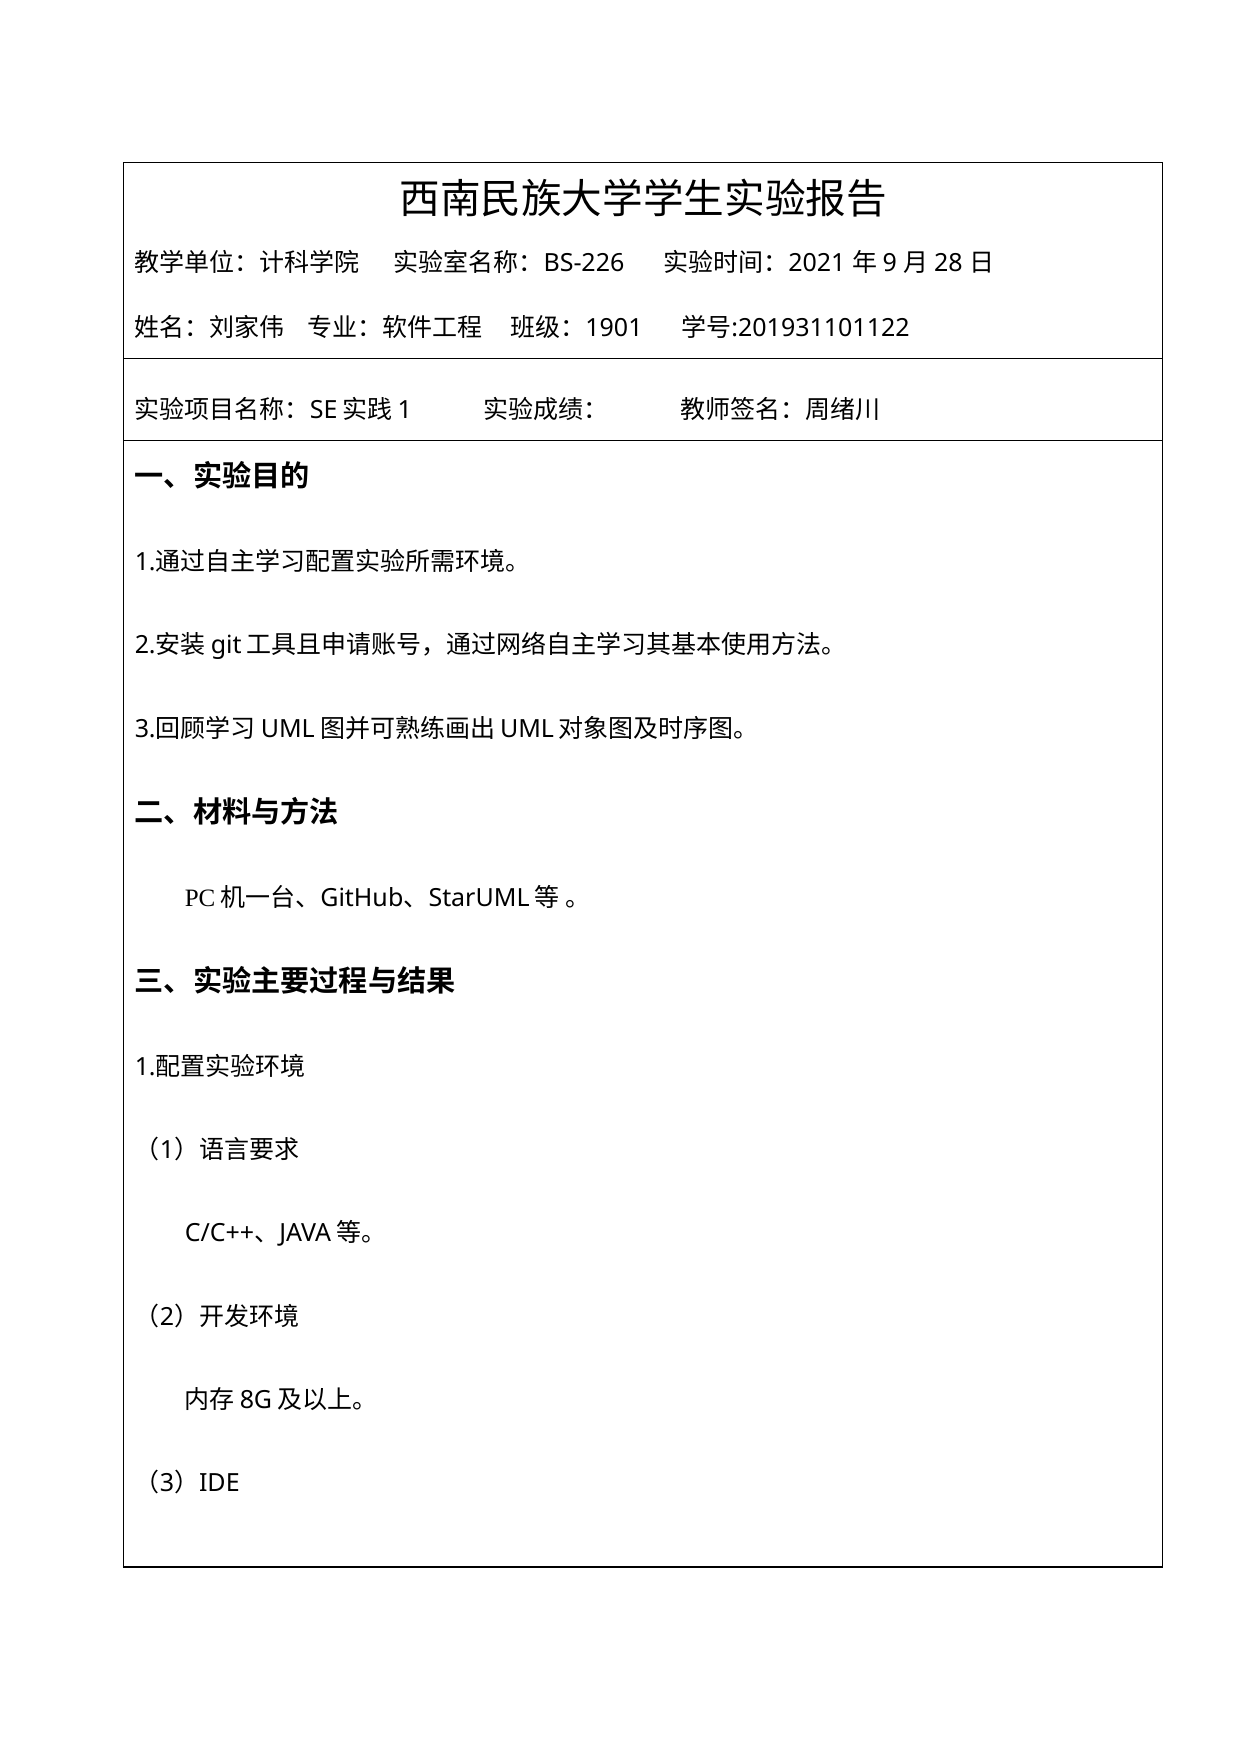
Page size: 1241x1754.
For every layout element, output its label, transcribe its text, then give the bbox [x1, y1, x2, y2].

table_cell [124, 441, 1162, 1566]
table_header 西南民族大学学生实验报告 教学单位：计科学院 实验室名称：BS-226 实验时间：2021 年 9 月 28 日 姓名：刘家伟 专业：软件工程 班级：1901 学号:201931101122 [124, 163, 1162, 358]
table_cell 实验项目名称：SE实践1 实验成绩： 教师签名：周绪川 [124, 359, 1162, 440]
